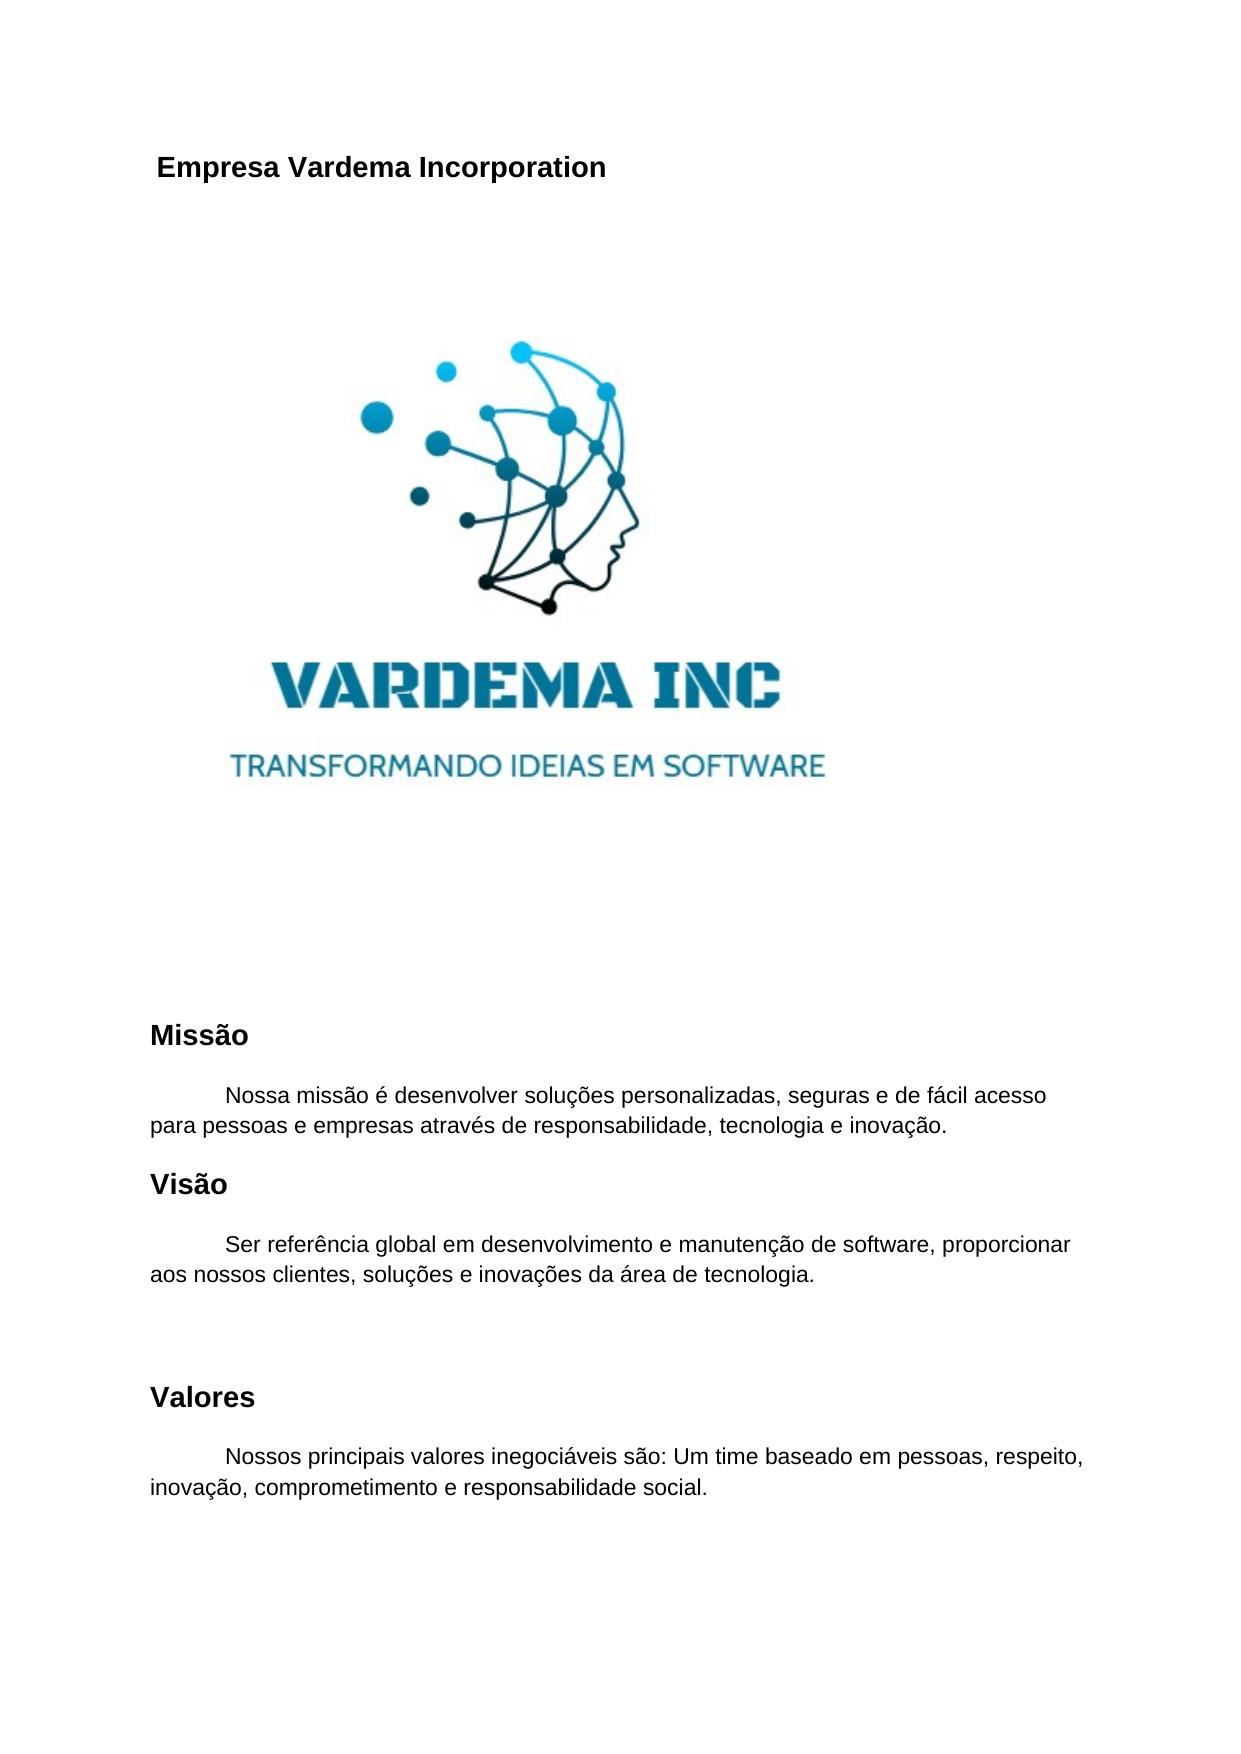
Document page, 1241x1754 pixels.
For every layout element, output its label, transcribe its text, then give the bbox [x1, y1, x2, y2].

text Visão [150, 1167, 1090, 1201]
text Nossos principais valores inegociáveis são: Um time baseado em pessoas, respeito, inovação, comprometimento e responsabilidade social. [150, 1443, 1090, 1500]
text Ser referência global em desenvolvimento e manutenção de software, proporcionar aos nossos clientes, soluções e inovações da área de tecnologia. [150, 1231, 1090, 1287]
picture [150, 187, 894, 935]
text Nossa missão é desenvolver soluções personalizadas, seguras e de fácil acesso para pessoas e empresas através de responsabilidade, tecnologia e inovação. [150, 1082, 1090, 1138]
text Missão [150, 1018, 1090, 1052]
text Valores [150, 1380, 1090, 1413]
